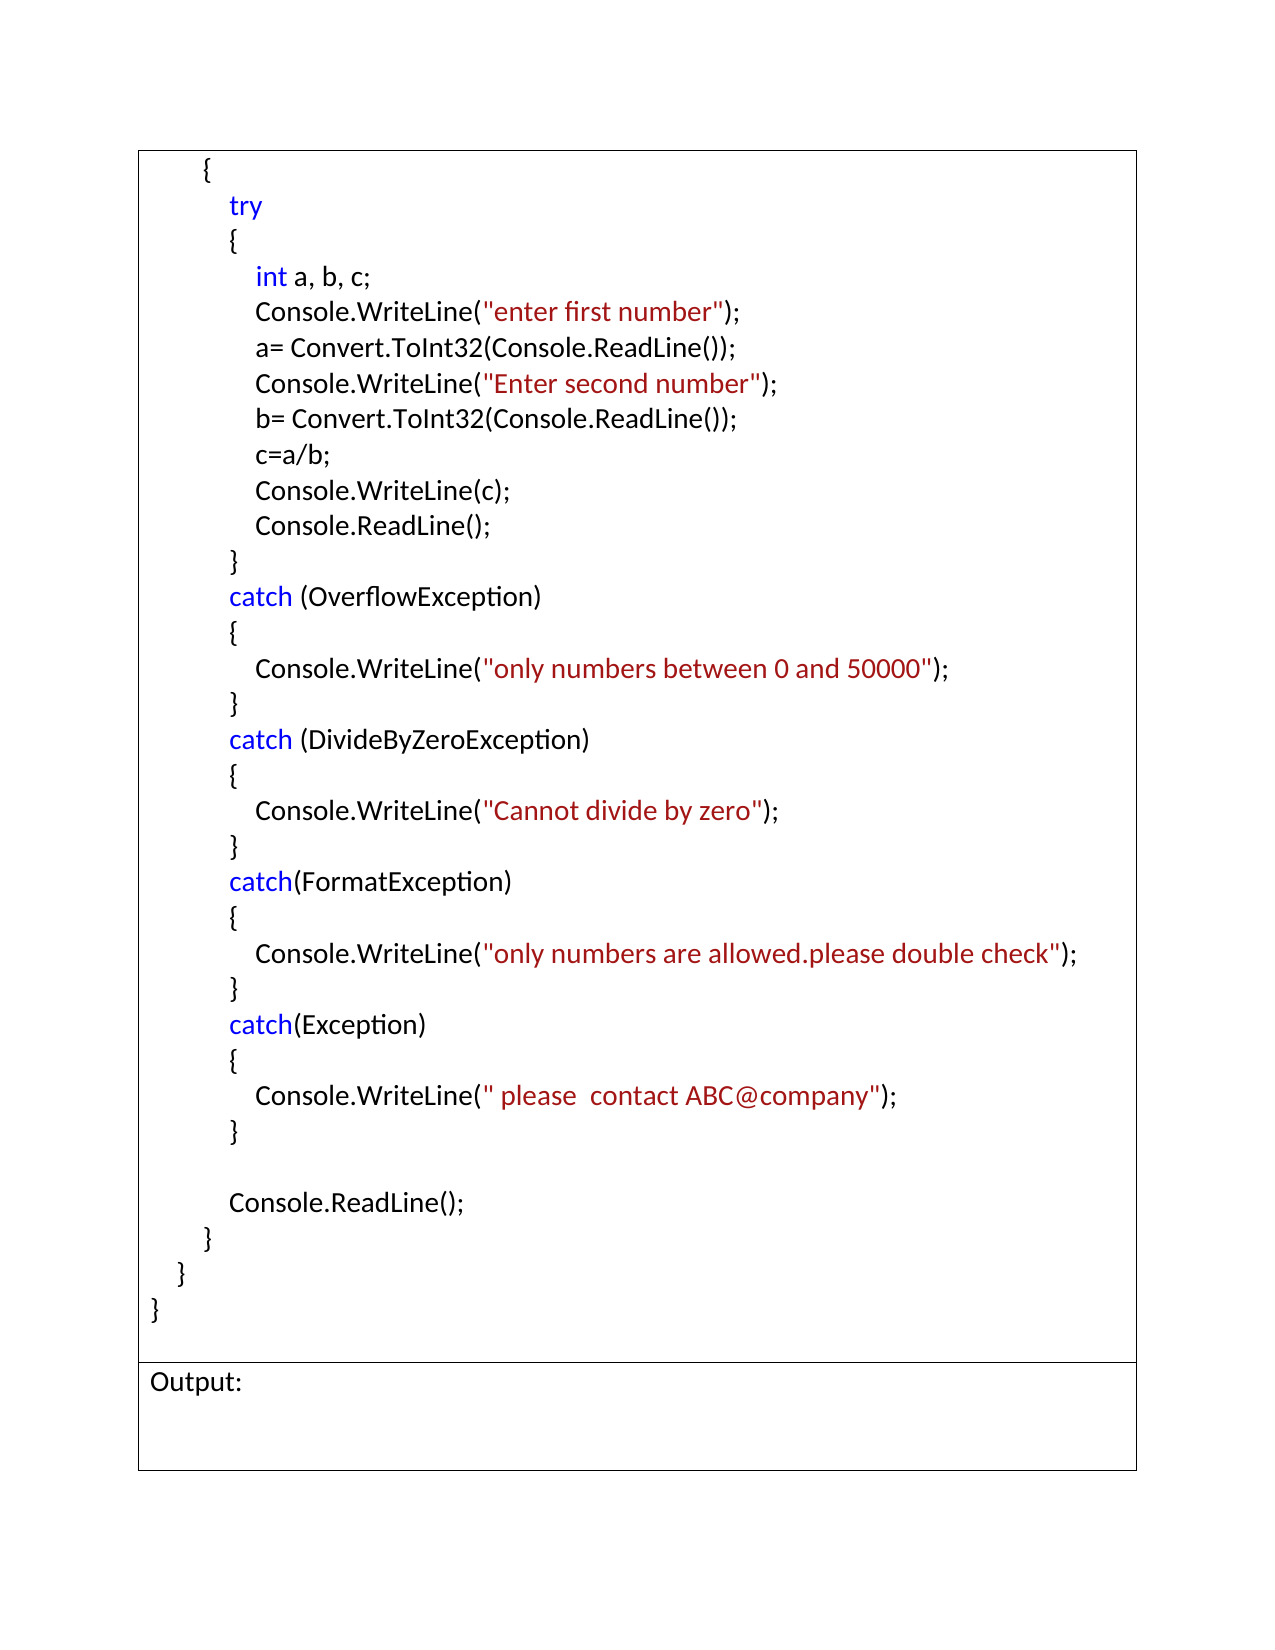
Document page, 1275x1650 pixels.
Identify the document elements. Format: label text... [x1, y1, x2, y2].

table_cell Output: [139, 1363, 1136, 1470]
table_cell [139, 151, 1136, 1362]
